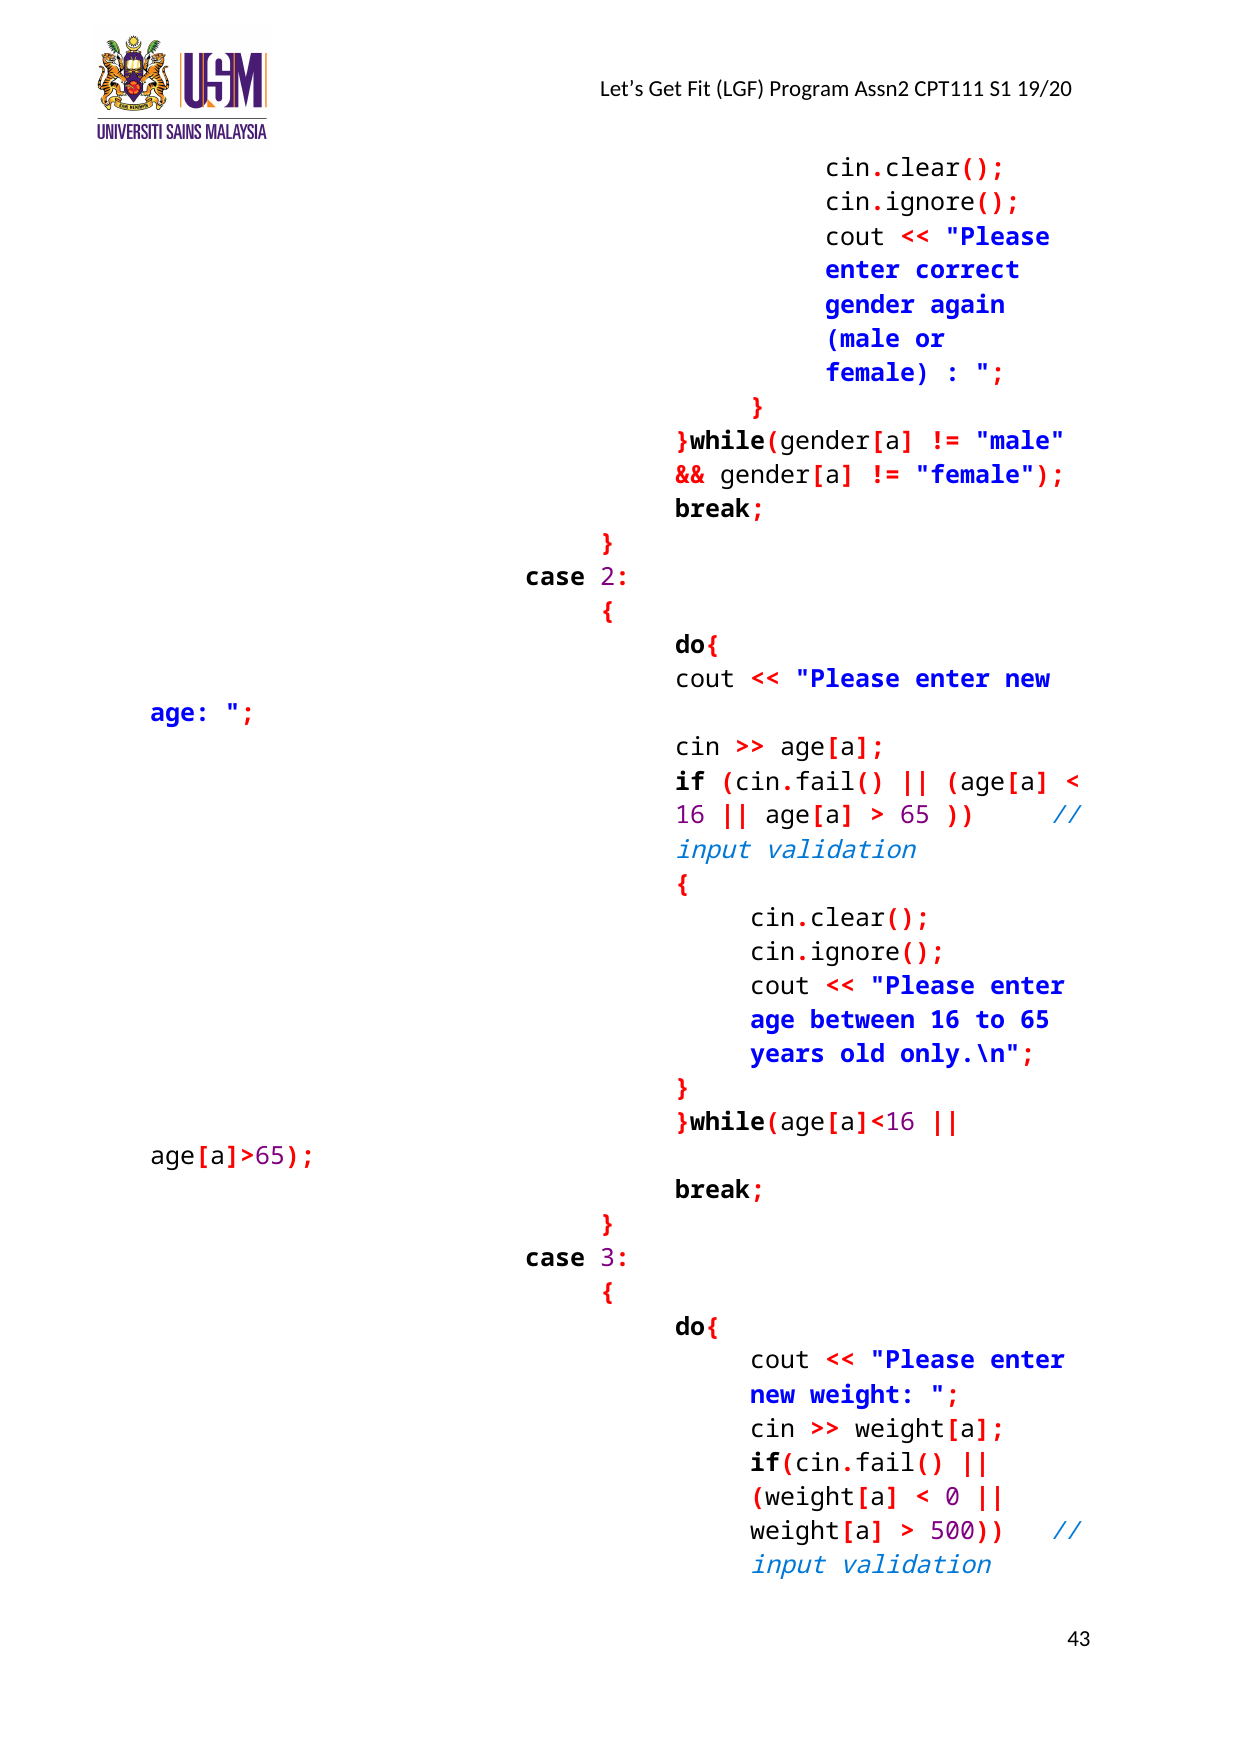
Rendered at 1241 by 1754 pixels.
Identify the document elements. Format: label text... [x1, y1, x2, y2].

text if (cin.fail() || (age[a] < 16 || age[a] > 65 )) // input validation [675, 763, 1090, 865]
text cout << "Please enter age between 16 to 65 years old only.\n"; [750, 967, 1090, 1070]
text { [150, 1274, 1090, 1308]
text cout << "Please enter new age: "; [150, 661, 1090, 729]
text if(cin.fail() || (weight[a] < 0 || weight[a] > 500)) // input validation [750, 1444, 1090, 1581]
text }while(gender[a] != "male" && gender[a] != "female"); [675, 422, 1090, 491]
text break; [150, 491, 1090, 525]
text do{ [150, 1308, 1090, 1342]
text } [150, 1206, 1090, 1240]
text do{ [150, 627, 1090, 661]
text } [150, 525, 1090, 559]
text { [150, 865, 1090, 899]
text }while(age[a]<16 || age[a]>65); [150, 1104, 1090, 1172]
text case 2: [150, 559, 1090, 593]
text cin >> age[a]; [150, 729, 1090, 763]
text cin.clear(); [150, 150, 1090, 184]
text break; [150, 1172, 1090, 1206]
text cin.ignore(); [150, 184, 1090, 218]
text case 3: [150, 1240, 1090, 1274]
text cin.clear(); [150, 899, 1090, 933]
picture [93, 24, 272, 150]
text cin >> weight[a]; [150, 1410, 1090, 1444]
text } [150, 388, 1090, 422]
text } [150, 1070, 1090, 1104]
text cout << "Please enter new weight: "; [750, 1342, 1090, 1410]
text cout << "Please enter correct gender again (male or female) : "; [825, 218, 1090, 388]
text cin.ignore(); [150, 933, 1090, 967]
text { [150, 593, 1090, 627]
